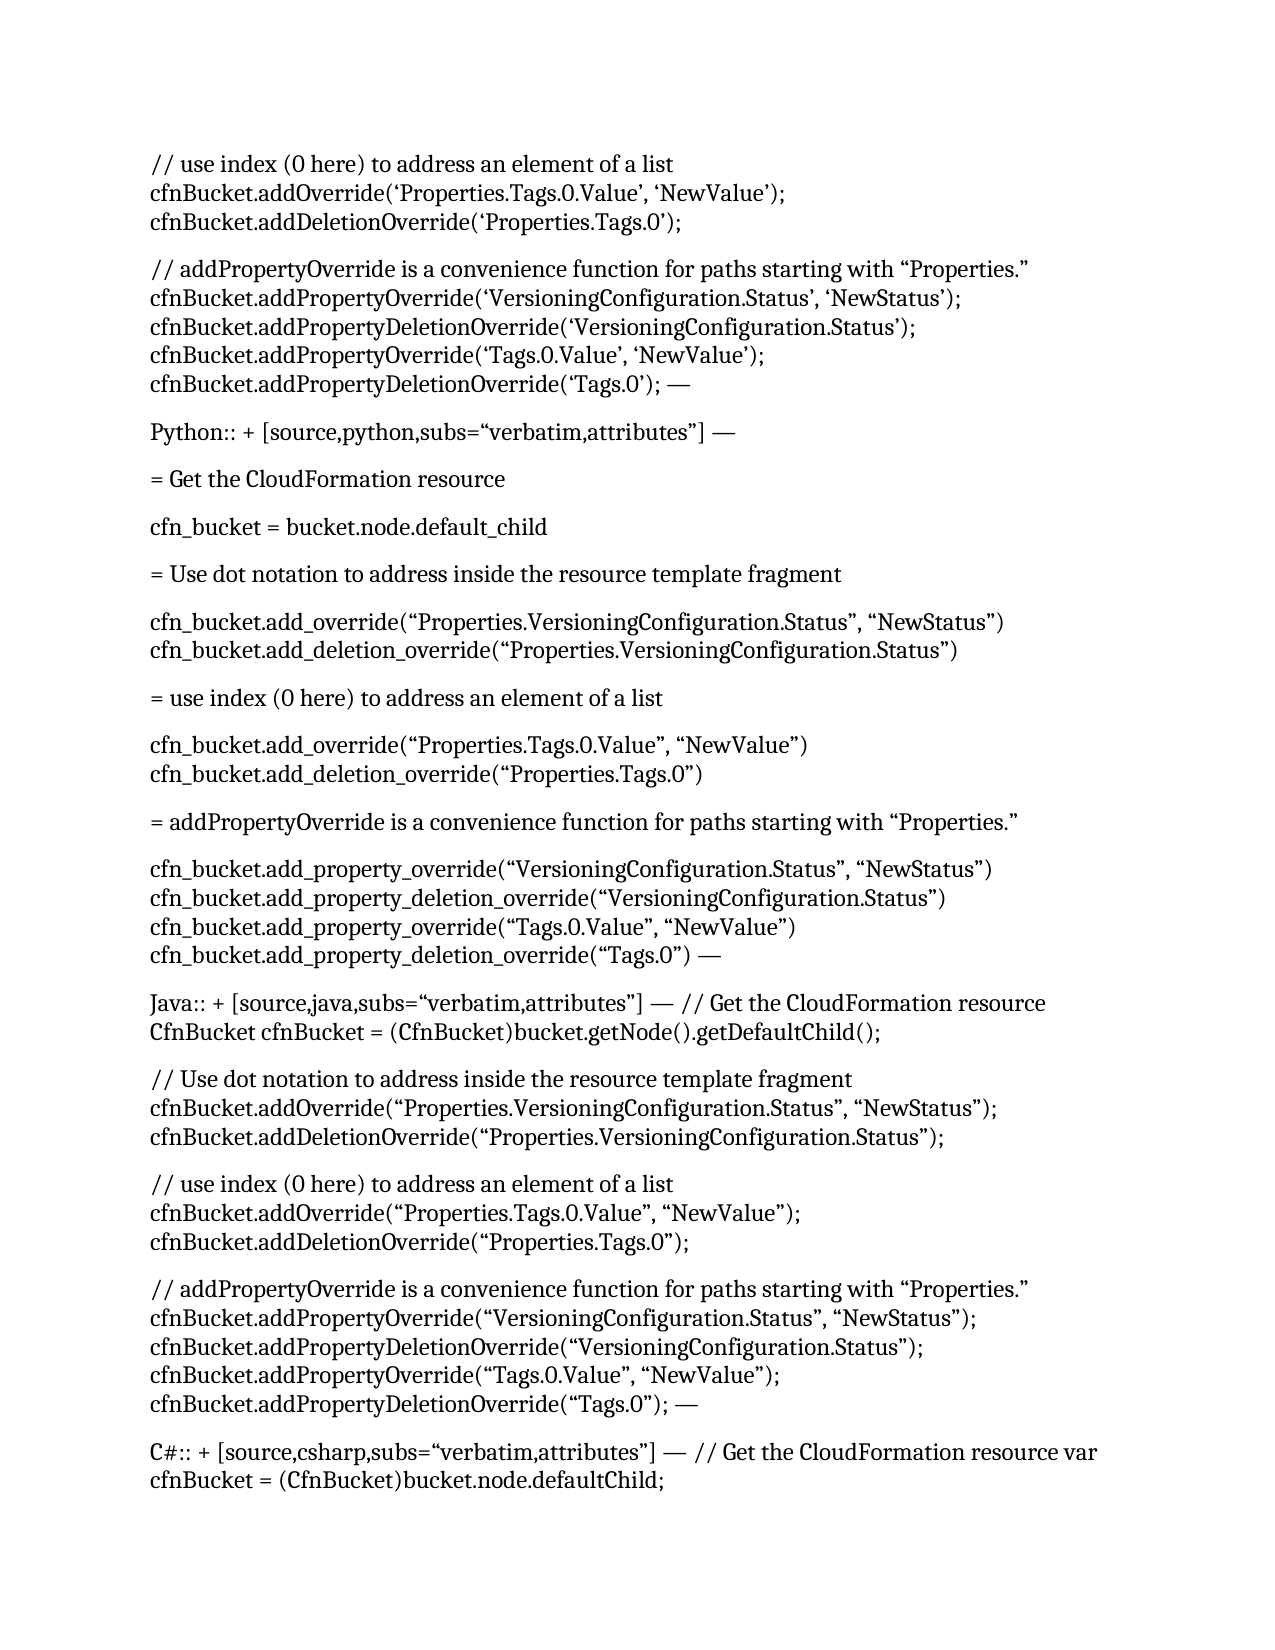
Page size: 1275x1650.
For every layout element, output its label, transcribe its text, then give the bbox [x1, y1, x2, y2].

text cfn_bucket.add_override(“Properties.VersioningConfiguration.Status”, “NewStatus”) cfn_bucket.add_deletion_override(“Properties.VersioningConfiguration.Status”) [150, 607, 1125, 665]
text = Use dot notation to address inside the resource template fragment [150, 560, 1125, 589]
text // use index (0 here) to address an element of a list cfnBucket.addOverride(“Properties.Tags.0.Value”, “NewValue”); cfnBucket.addDeletionOverride(“Properties.Tags.0”); [150, 1170, 1125, 1256]
text C#:: + [source,csharp,subs=“verbatim,attributes”] — // Get the CloudFormation resource var cfnBucket = (CfnBucket)bucket.node.defaultChild; [150, 1437, 1125, 1495]
text cfn_bucket.add_property_override(“VersioningConfiguration.Status”, “NewStatus”) cfn_bucket.add_property_deletion_override(“VersioningConfiguration.Status”) cfn_bucket.add_property_override(“Tags.0.Value”, “NewValue”) cfn_bucket.add_property_deletion_override(“Tags.0”) — [150, 855, 1125, 970]
text = use index (0 here) to address an element of a list [150, 684, 1125, 712]
text // Use dot notation to address inside the resource template fragment cfnBucket.addOverride(“Properties.VersioningConfiguration.Status”, “NewStatus”); cfnBucket.addDeletionOverride(“Properties.VersioningConfiguration.Status”); [150, 1065, 1125, 1151]
text cfn_bucket.add_override(“Properties.Tags.0.Value”, “NewValue”) cfn_bucket.add_deletion_override(“Properties.Tags.0”) [150, 731, 1125, 789]
text // addPropertyOverride is a convenience function for paths starting with “Properties.” cfnBucket.addPropertyOverride(“VersioningConfiguration.Status”, “NewStatus”); cfnBucket.addPropertyDeletionOverride(“VersioningConfiguration.Status”); cfnBucket.addPropertyOverride(“Tags.0.Value”, “NewValue”); cfnBucket.addPropertyDeletionOverride(“Tags.0”); — [150, 1275, 1125, 1419]
text // use index (0 here) to address an element of a list cfnBucket.addOverride(‘Properties.Tags.0.Value’, ‘NewValue’); cfnBucket.addDeletionOverride(‘Properties.Tags.0’); [150, 150, 1125, 236]
text = addPropertyOverride is a convenience function for paths starting with “Properties.” [150, 807, 1125, 836]
text = Get the CloudFormation resource [150, 465, 1125, 494]
text Python:: + [source,python,subs=“verbatim,attributes”] — [150, 417, 1125, 446]
text cfn_bucket = bucket.node.default_child [150, 512, 1125, 541]
text Java:: + [source,java,subs=“verbatim,attributes”] — // Get the CloudFormation resource CfnBucket cfnBucket = (CfnBucket)bucket.getNode().getDefaultChild(); [150, 989, 1125, 1046]
